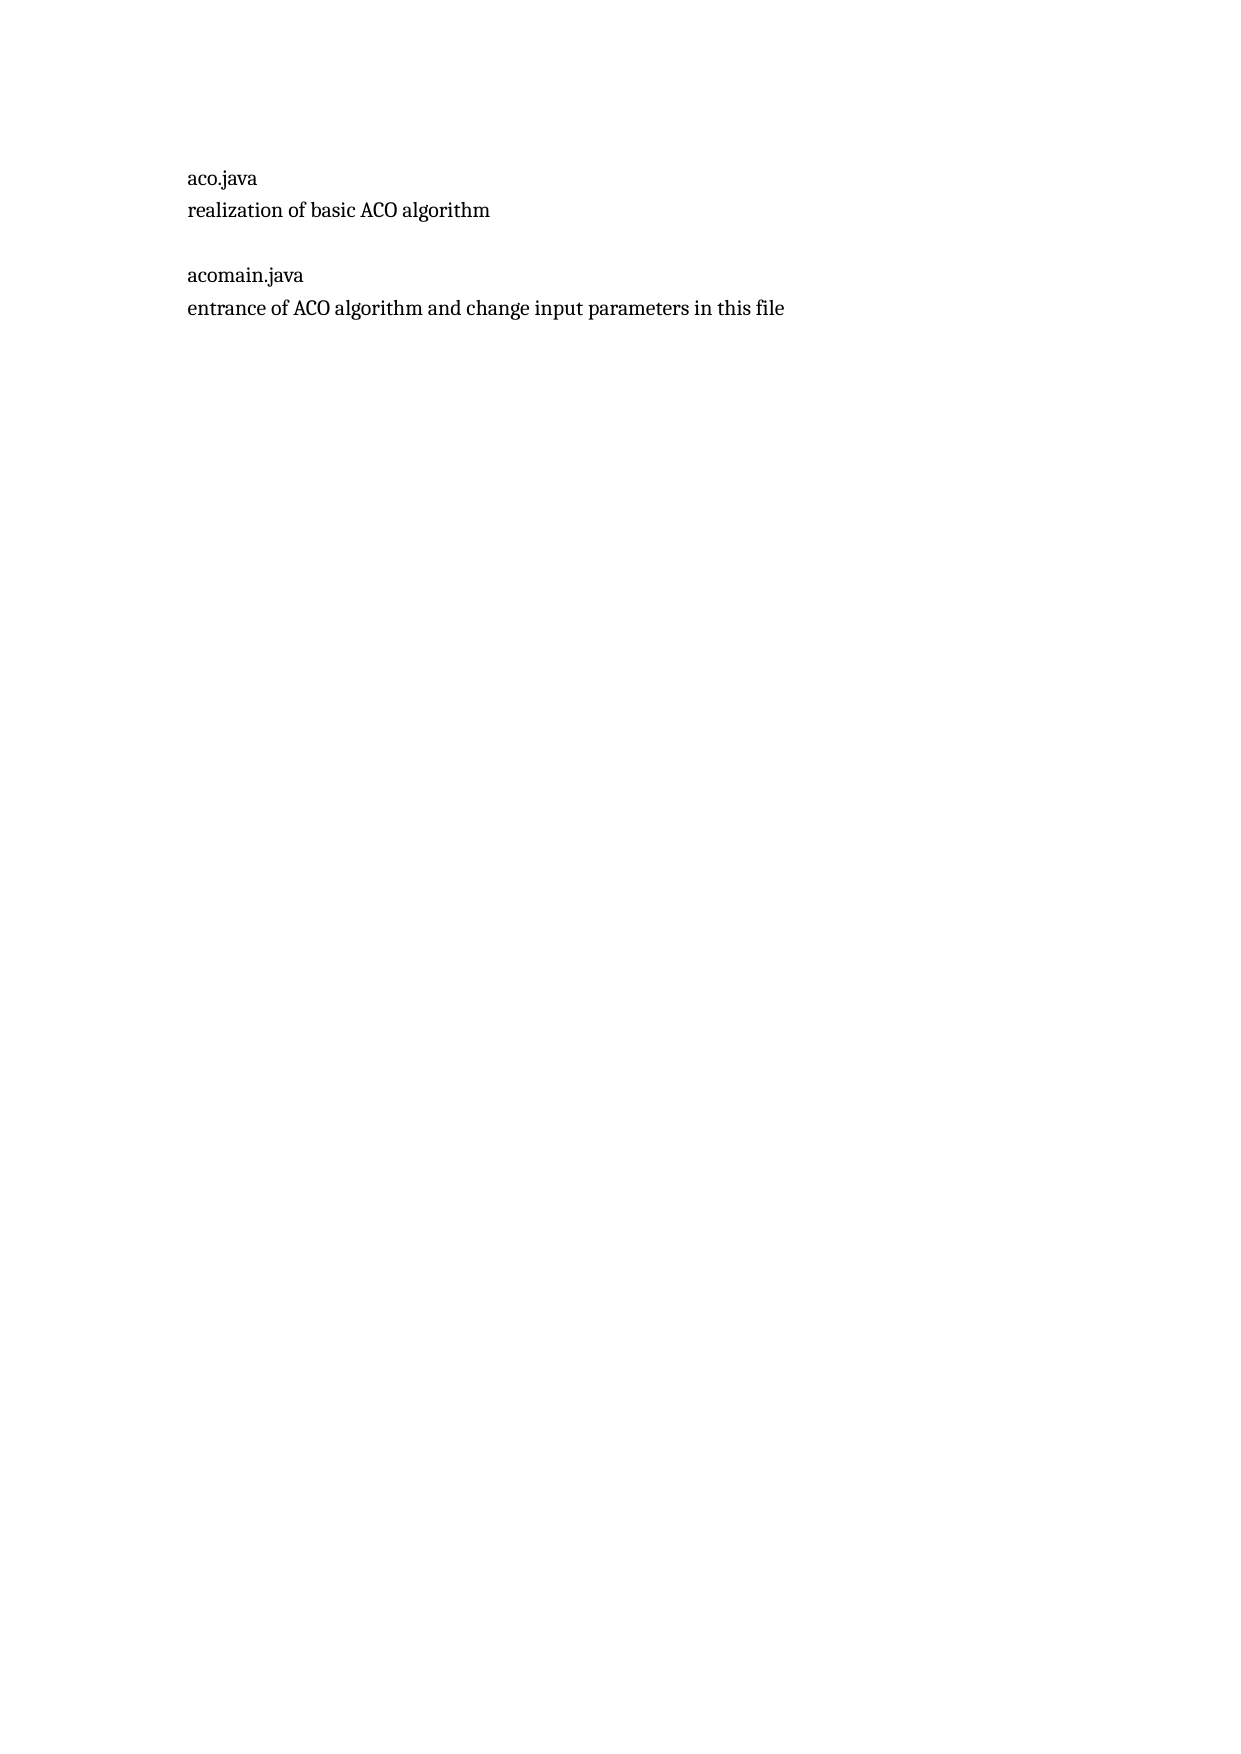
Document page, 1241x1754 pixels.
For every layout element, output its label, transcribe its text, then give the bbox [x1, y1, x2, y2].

text realization of basic ACO algorithm [187, 194, 1053, 227]
text acomain.java [187, 259, 1053, 292]
text entrance of ACO algorithm and change input parameters in this file [187, 292, 1053, 324]
text aco.java [187, 162, 1053, 194]
